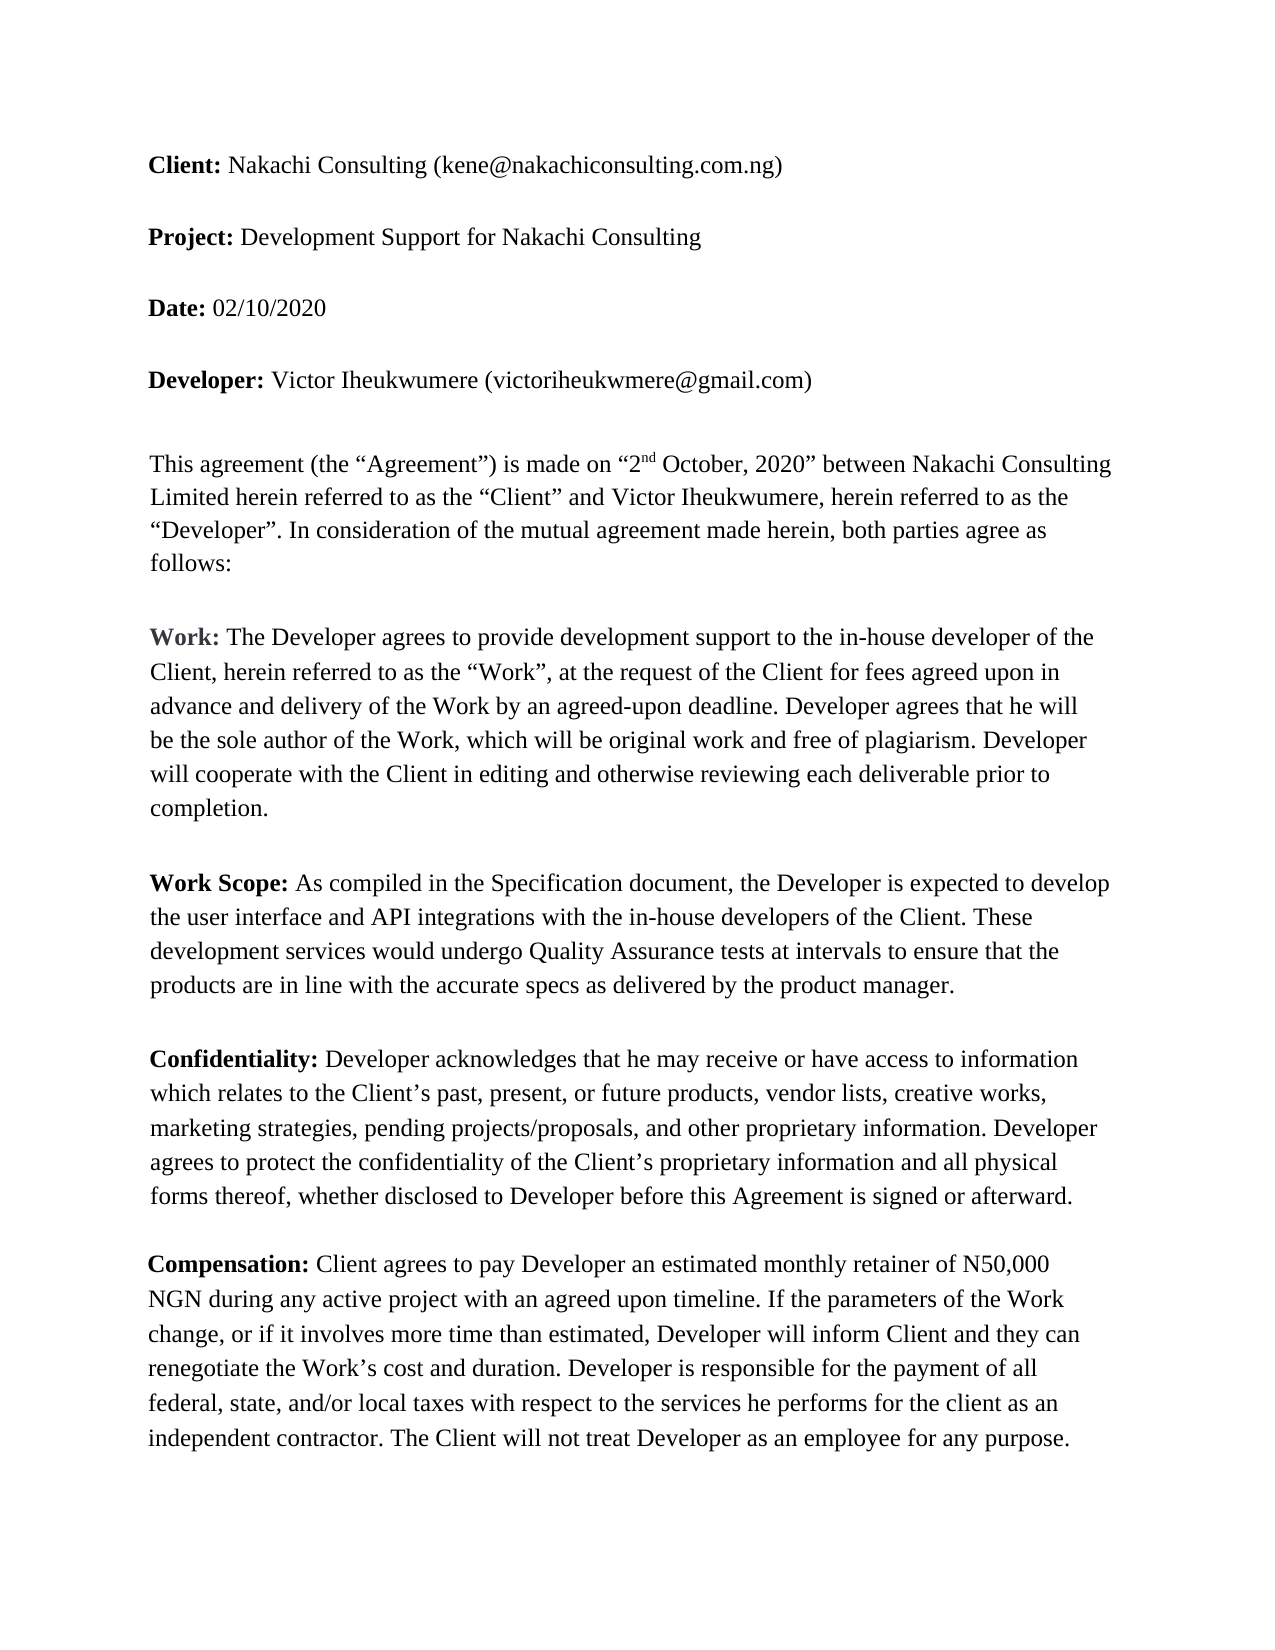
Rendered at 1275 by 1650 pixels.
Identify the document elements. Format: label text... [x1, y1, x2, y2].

text Confidentiality: Developer acknowledges that he may receive or have access to information which relates to the Client’s past, present, or future products, vendor lists, creative works, marketing strategies, pending projects/proposals, and other proprietary information. Developer agrees to protect the confidentiality of the Client’s proprietary information and all physical forms thereof, whether disclosed to Developer before this Agreement is signed or afterward. [149, 1044, 1108, 1210]
text Client: Nakachi Consulting (kene@nakachiconsulting.com.ng) [148, 150, 1125, 179]
text Work: The Developer agrees to provide development support to the in-house developer of the Client, herein referred to as the “Work”, at the request of the Client for fees agreed upon in advance and delivery of the Work by an agreed-upon deadline. Developer agrees that he will be the sole author of the Work, which will be original work and free of plagiarism. Developer will cooperate with the Client in editing and otherwise reviewing each deliverable prior to completion. [149, 622, 1106, 822]
text This agreement (the “Agreement”) is made on “2nd October, 2020” between Nakachi Consulting Limited herein referred to as the “Client” and Victor Iheukwumere, herein referred to as the “Developer”. In consideration of the mutual agreement made herein, both parties agree as follows: [149, 449, 1112, 577]
text Developer: Victor Iheukwumere (victoriheukwmere@gmail.com) [148, 365, 1125, 394]
text Work Scope: As compiled in the Specification document, the Developer is expected to develop the user interface and API integrations with the in-house developers of the Client. These development services would undergo Quality Assurance tests at intervals to ensure that the products are in line with the accurate specs as delivered by the product manager. [149, 868, 1117, 999]
text Project: Development Support for Nakachi Consulting [148, 222, 1125, 250]
text Compensation: Client agrees to pay Developer an estimated monthly retainer of N50,000 NGN during any active project with an agreed upon timeline. If the parameters of the Work change, or if it involves more time than estimated, Developer will inform Client and they can renegotiate the Work’s cost and duration. Developer is responsible for the payment of all federal, state, and/or local taxes with respect to the services he performs for the client as an independent contractor. The Client will not treat Developer as an employee for any purpose. [147, 1249, 1102, 1452]
text Date: 02/10/2020 [148, 293, 1125, 322]
